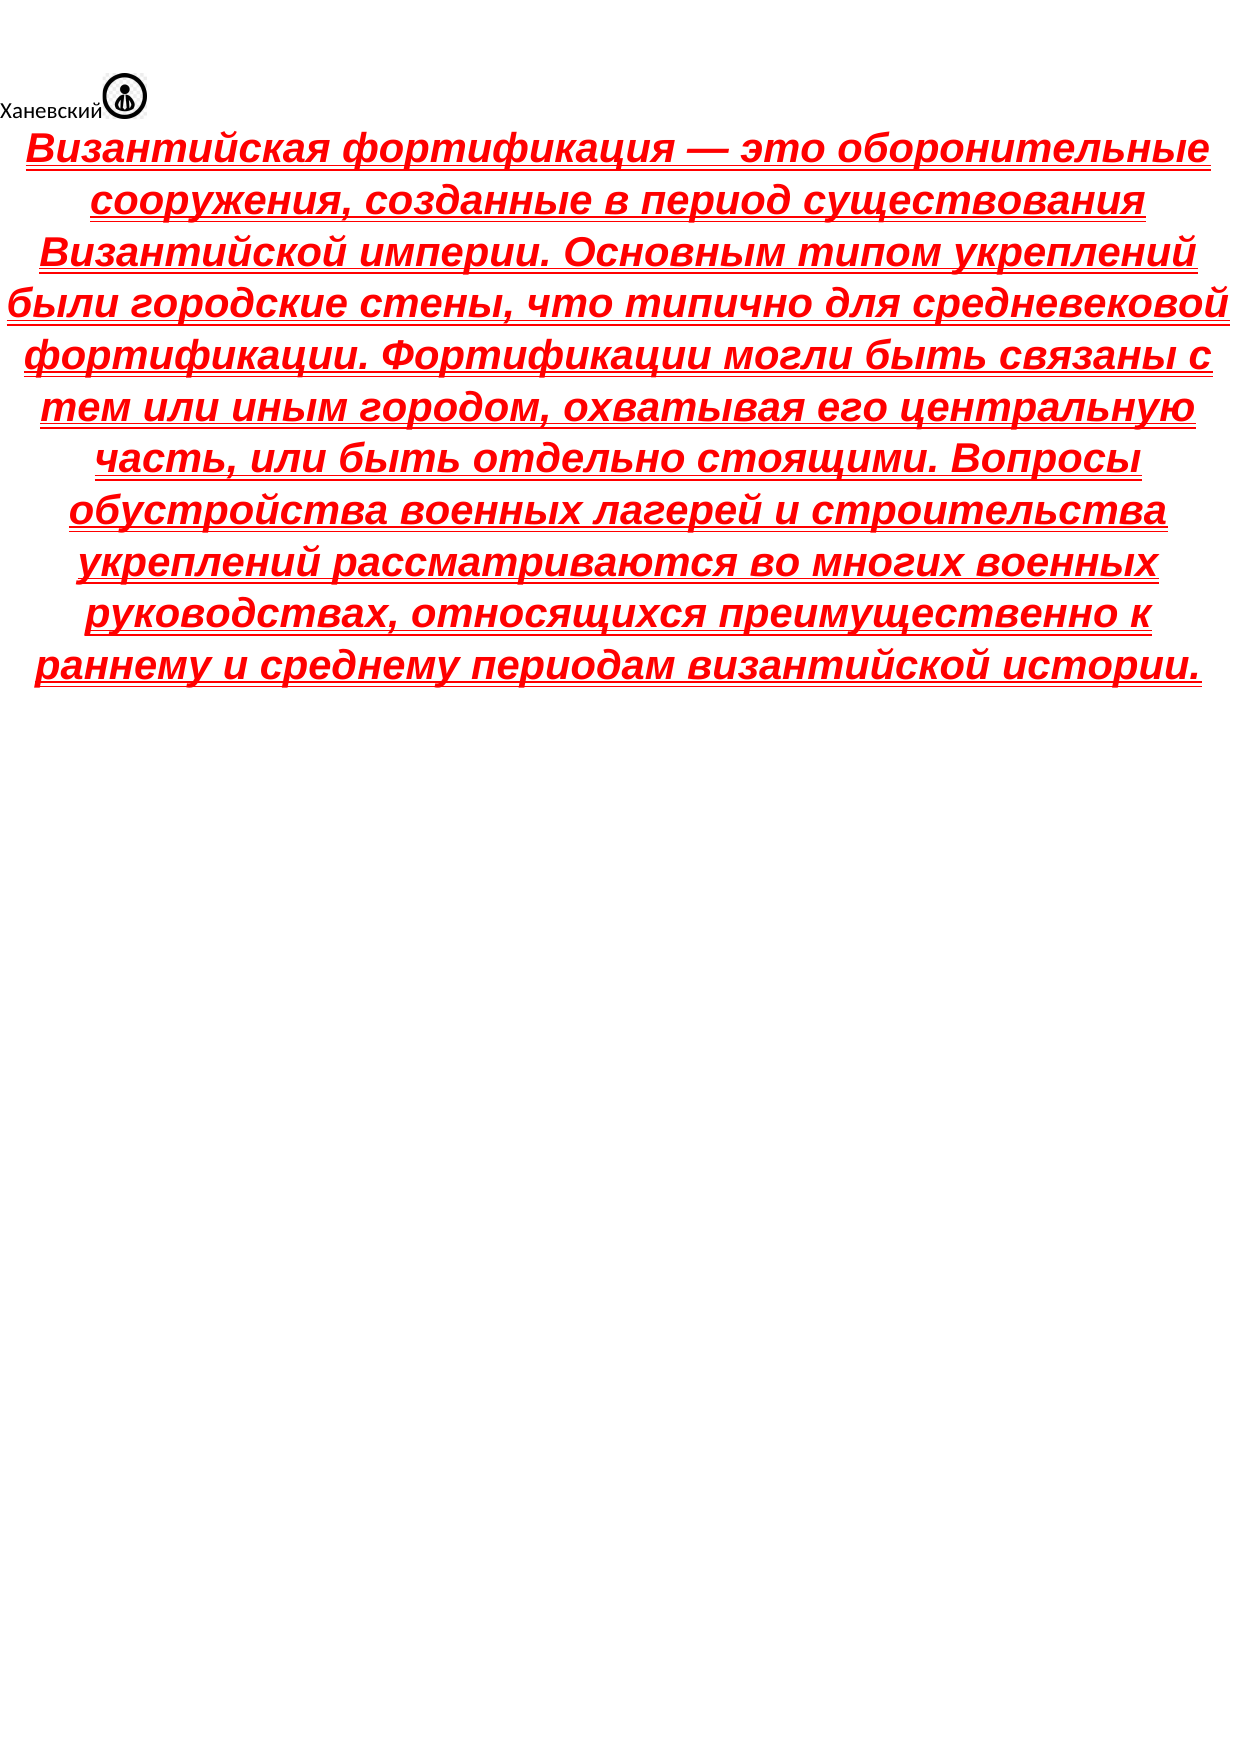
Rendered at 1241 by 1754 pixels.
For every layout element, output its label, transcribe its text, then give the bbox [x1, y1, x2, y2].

text Византийская фортификация — это оборонительные сооружения, созданные в период существования Византийской империи. Основным типом укреплений были городские стены, что типично для средневековой фортификации. Фортификации могли быть связаны с тем или иным городом, охватывая его центральную часть, или быть отдельно стоящими. Вопросы обустройства военных лагерей и строительства укреплений рассматриваются во многих военных руководствах, относящихся преимущественно к раннему и среднему периодам византийской истории. [0, 124, 1240, 688]
picture [102, 73, 147, 119]
